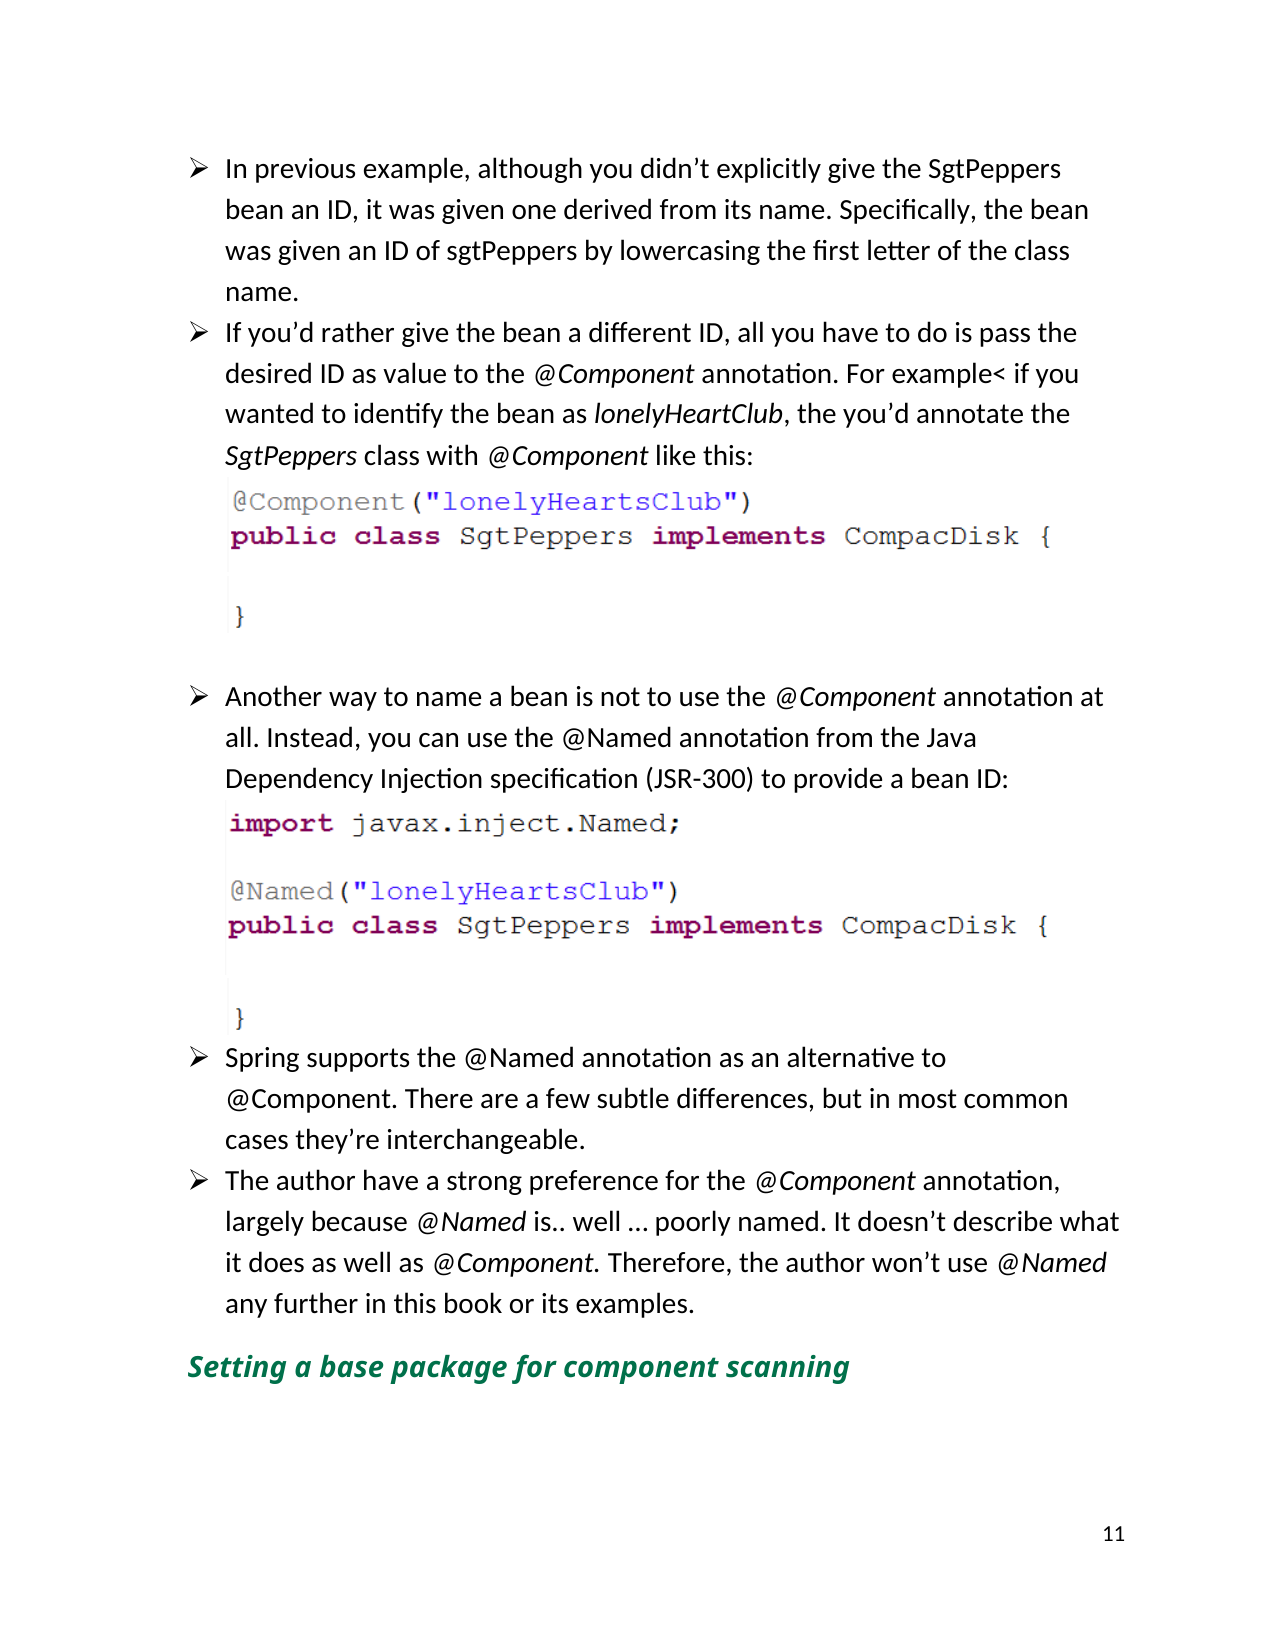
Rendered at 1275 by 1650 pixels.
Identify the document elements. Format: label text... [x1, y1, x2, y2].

list In previous example, although you didn’t explicitly give the SgtPeppers bean an ID, it was given one derived from its name. Specifically, the bean was given an ID of sgtPeppers by lowercasing the first letter of the class name. [187, 150, 1125, 308]
list The author have a strong preference for the @Component annotation, largely because @Named is.. well … poorly named. It doesn’t describe what it does as well as @Component. Therefore, the author won’t use @Named any further in this book or its examples. [187, 1162, 1125, 1320]
list If you’d rather give the bean a different ID, all you have to do is pass the desired ID as value to the @Component annotation. For example< if you wanted to identify the bean as lonelyHeartClub, the you’d annotate the SgtPeppers class with @Component like this: [187, 314, 1125, 472]
picture [225, 477, 1112, 572]
list Spring supports the @Named annotation as an alternative to @Component. There are a few subtle differences, but in most common cases they’re interchangeable. [187, 1039, 1125, 1157]
picture [225, 576, 288, 633]
picture [225, 978, 288, 1035]
picture [225, 800, 1073, 975]
list Another way to name a bean is not to use the @Component annotation at all. Instead, you can use the @Named annotation from the Java Dependency Injection specification (JSR-300) to provide a bean ID: [187, 678, 1125, 795]
text Setting a base package for component scanning [187, 1346, 1125, 1386]
